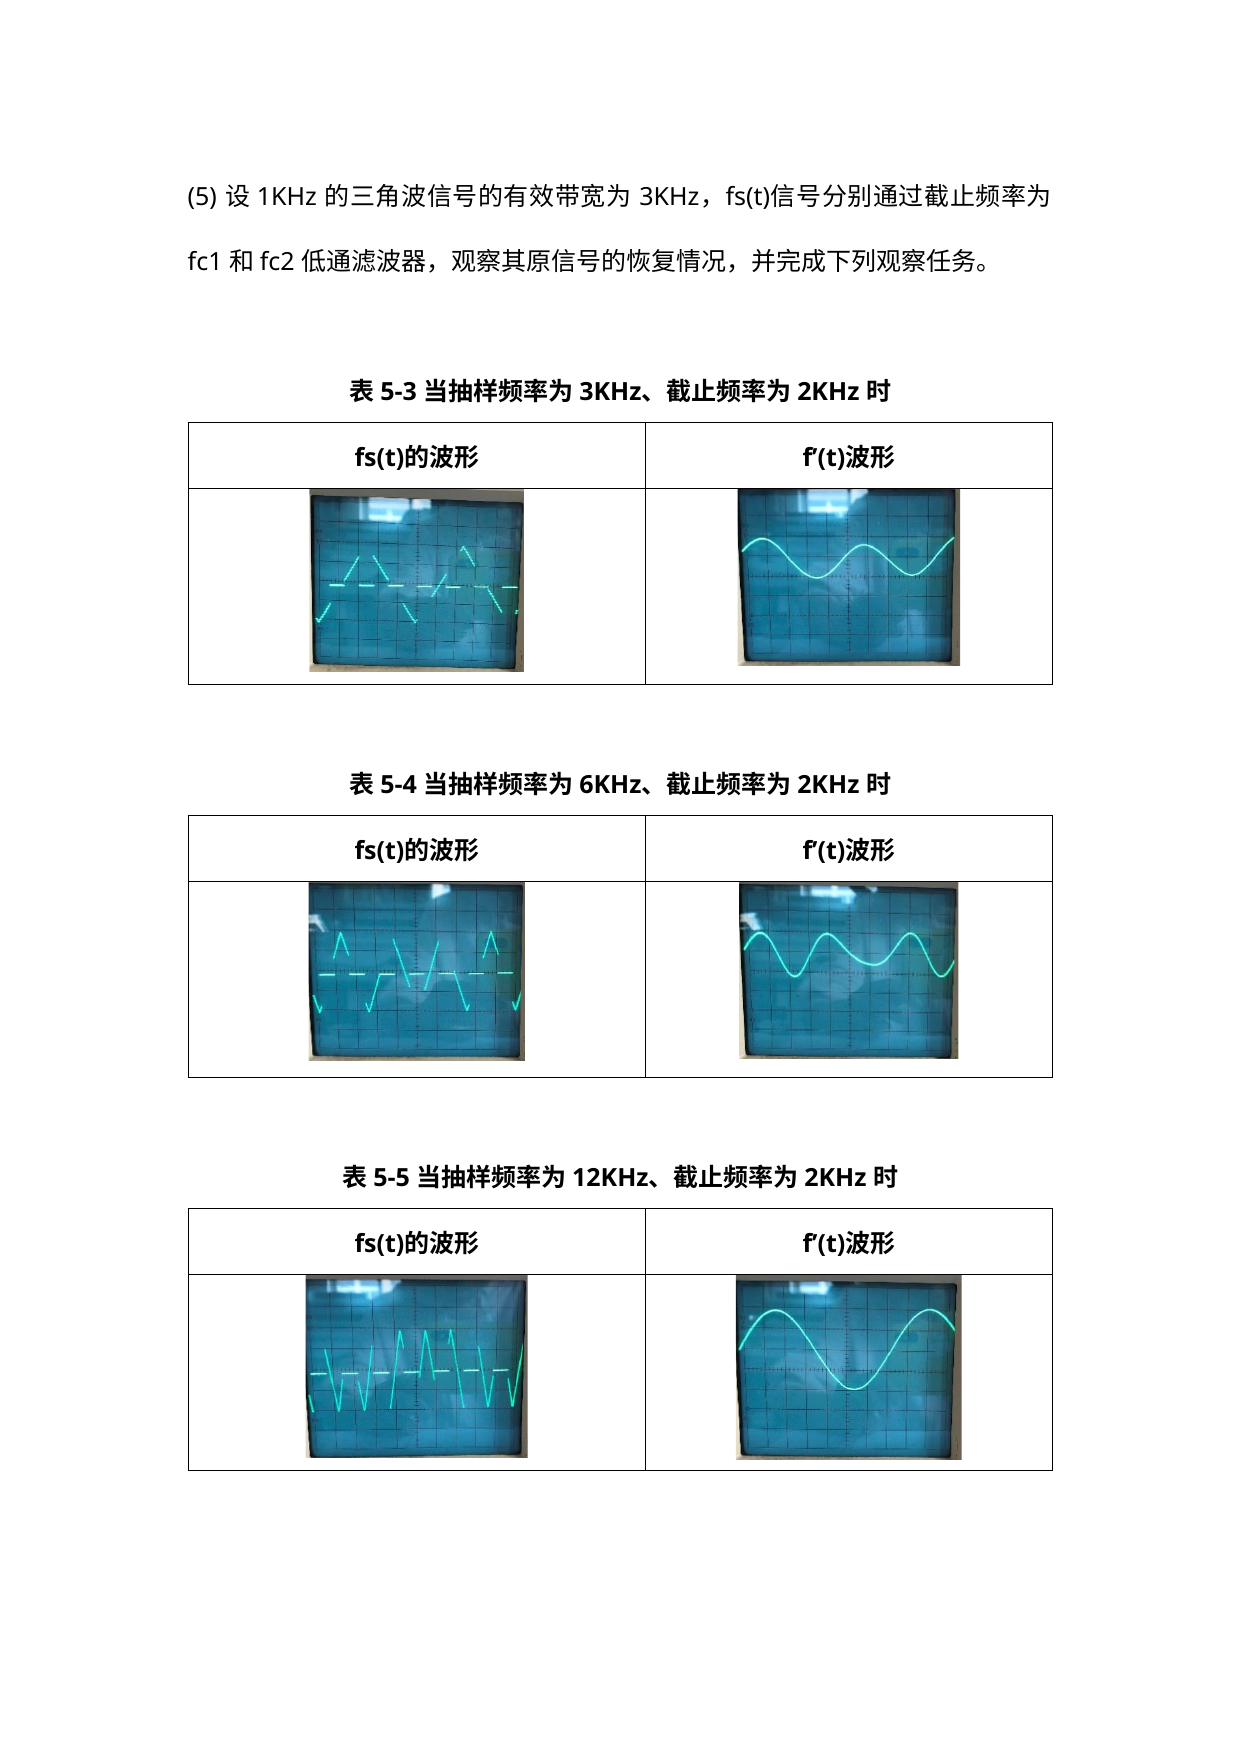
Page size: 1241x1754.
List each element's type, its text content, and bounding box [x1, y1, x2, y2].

table_header f’(t)波形 [646, 816, 1052, 881]
picture [305, 1275, 528, 1458]
picture [309, 489, 524, 672]
table_header f’(t)波形 [646, 1209, 1052, 1274]
table_cell [189, 1275, 645, 1470]
table_cell [189, 882, 645, 1077]
table_cell [189, 489, 645, 684]
text (5) 设 1KHz 的三角波信号的有效带宽为 3KHz，fs(t)信号分别通过截止频率为 fc1 和 fc2 低通滤波器，观察其原信号的恢复情况，并完成下列观察任务。 [187, 162, 1053, 292]
text 表 5-4 当抽样频率为 6KHz、截止频率为 2KHz 时 [187, 750, 1053, 815]
picture [735, 1275, 962, 1460]
table_cell [646, 1275, 1052, 1470]
table_header f’(t)波形 [646, 423, 1052, 488]
picture [308, 882, 525, 1061]
picture [739, 882, 959, 1059]
text 表 5-3 当抽样频率为 3KHz、截止频率为 2KHz 时 [187, 357, 1053, 422]
table_cell [646, 489, 1052, 684]
table_header fs(t)的波形 [189, 1209, 645, 1274]
table_cell [646, 882, 1052, 1077]
text 表 5-5 当抽样频率为 12KHz、截止频率为 2KHz 时 [187, 1143, 1053, 1208]
table_header fs(t)的波形 [189, 816, 645, 881]
picture [737, 489, 961, 666]
table_header fs(t)的波形 [189, 423, 645, 488]
